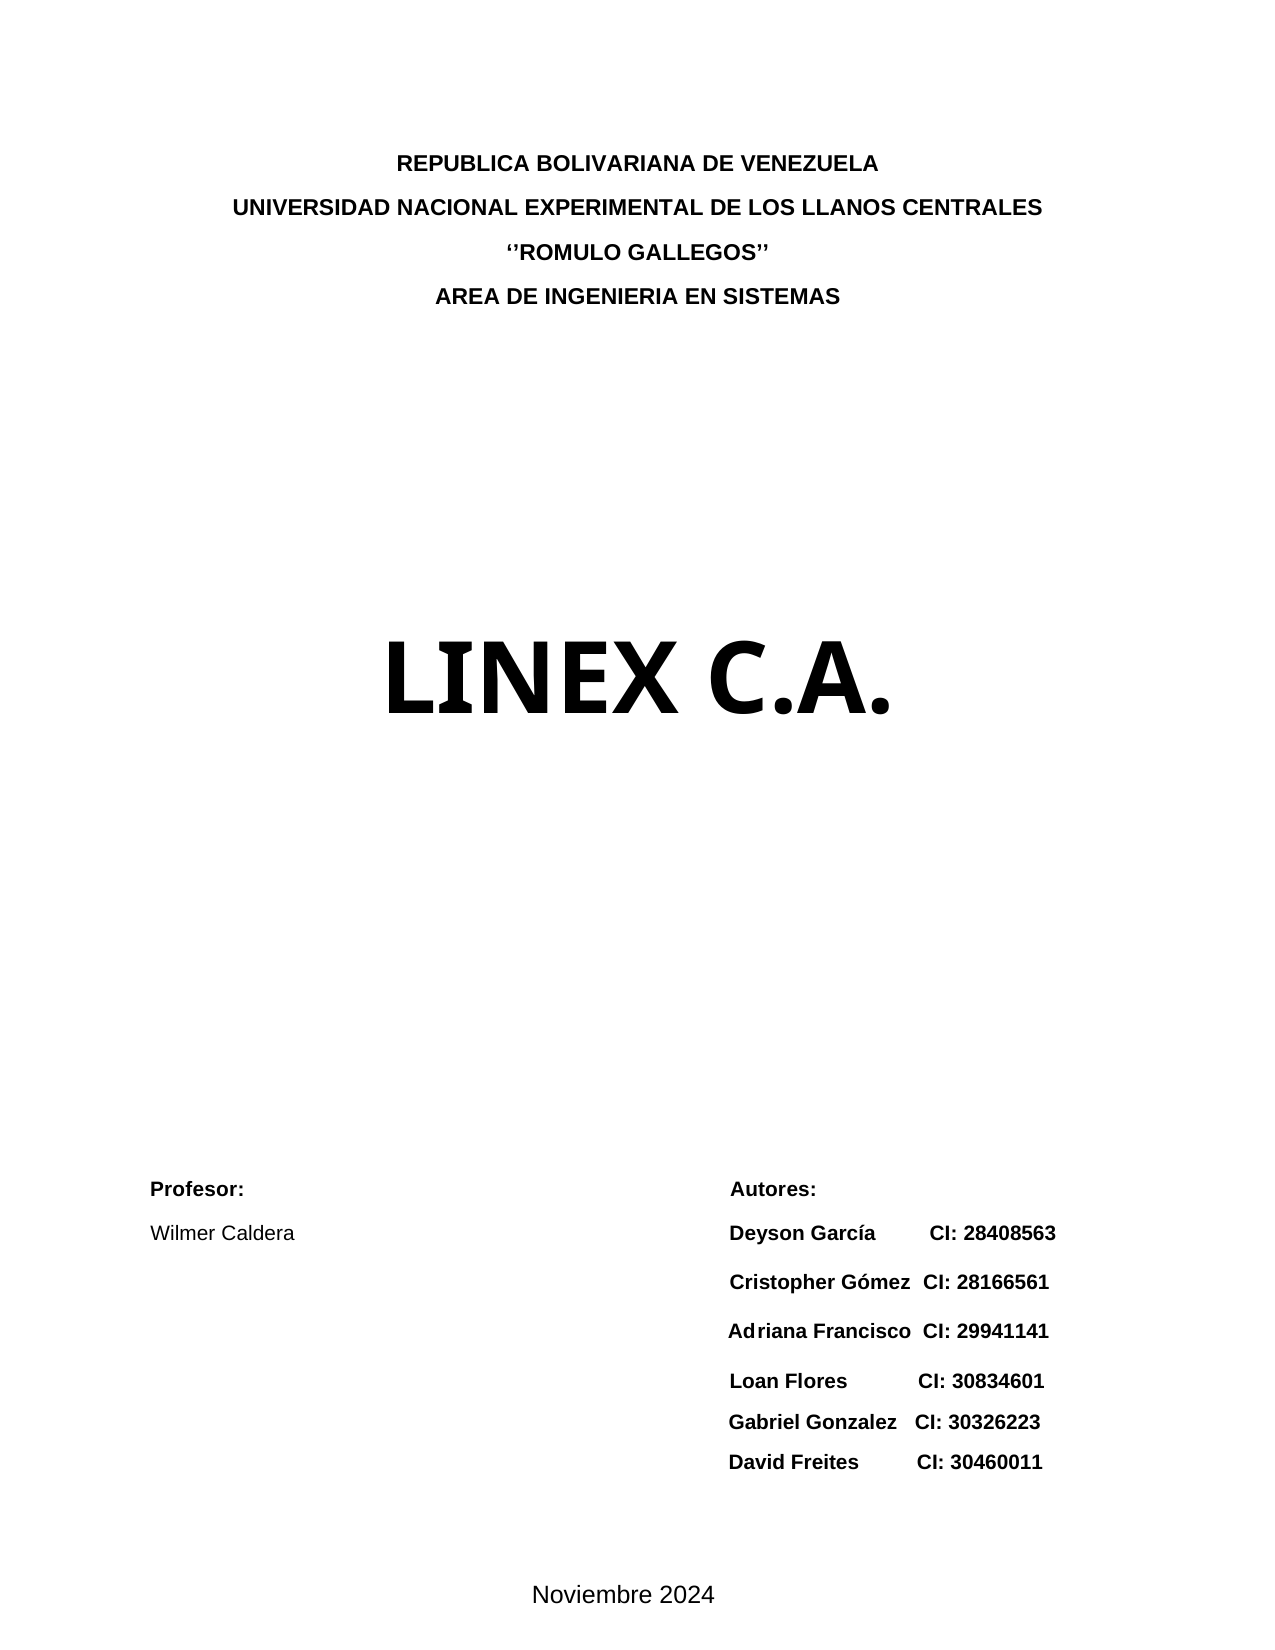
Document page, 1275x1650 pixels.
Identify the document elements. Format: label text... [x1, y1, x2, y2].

text Loan Flores CI: 30834601 [150, 1369, 1097, 1393]
text David Freites CI: 30460011 [150, 1450, 1097, 1474]
text REPUBLICA BOLIVARIANA DE VENEZUELA [392, 150, 882, 176]
text LINEX C.A. [156, 607, 1119, 743]
text Noviembre 2024 [150, 1581, 1097, 1609]
text AREA DE INGENIERIA EN SISTEMAS [431, 283, 844, 309]
text UNIVERSIDAD NACIONAL EXPERIMENTAL DE LOS LLANOS CENTRALES [229, 194, 1046, 220]
text Profesor: Autores: [139, 1177, 1125, 1201]
text Gabriel Gonzalez CI: 30326223 [150, 1409, 1097, 1433]
text Wilmer Caldera Deyson García CI: 28408563 [150, 1221, 1125, 1245]
text ‘’ROMULO GALLEGOS’’ [502, 239, 772, 266]
text Cristopher Gómez CI: 28166561 [139, 1270, 1125, 1294]
text Adriana Francisco CI: 29941141 [139, 1319, 1125, 1343]
